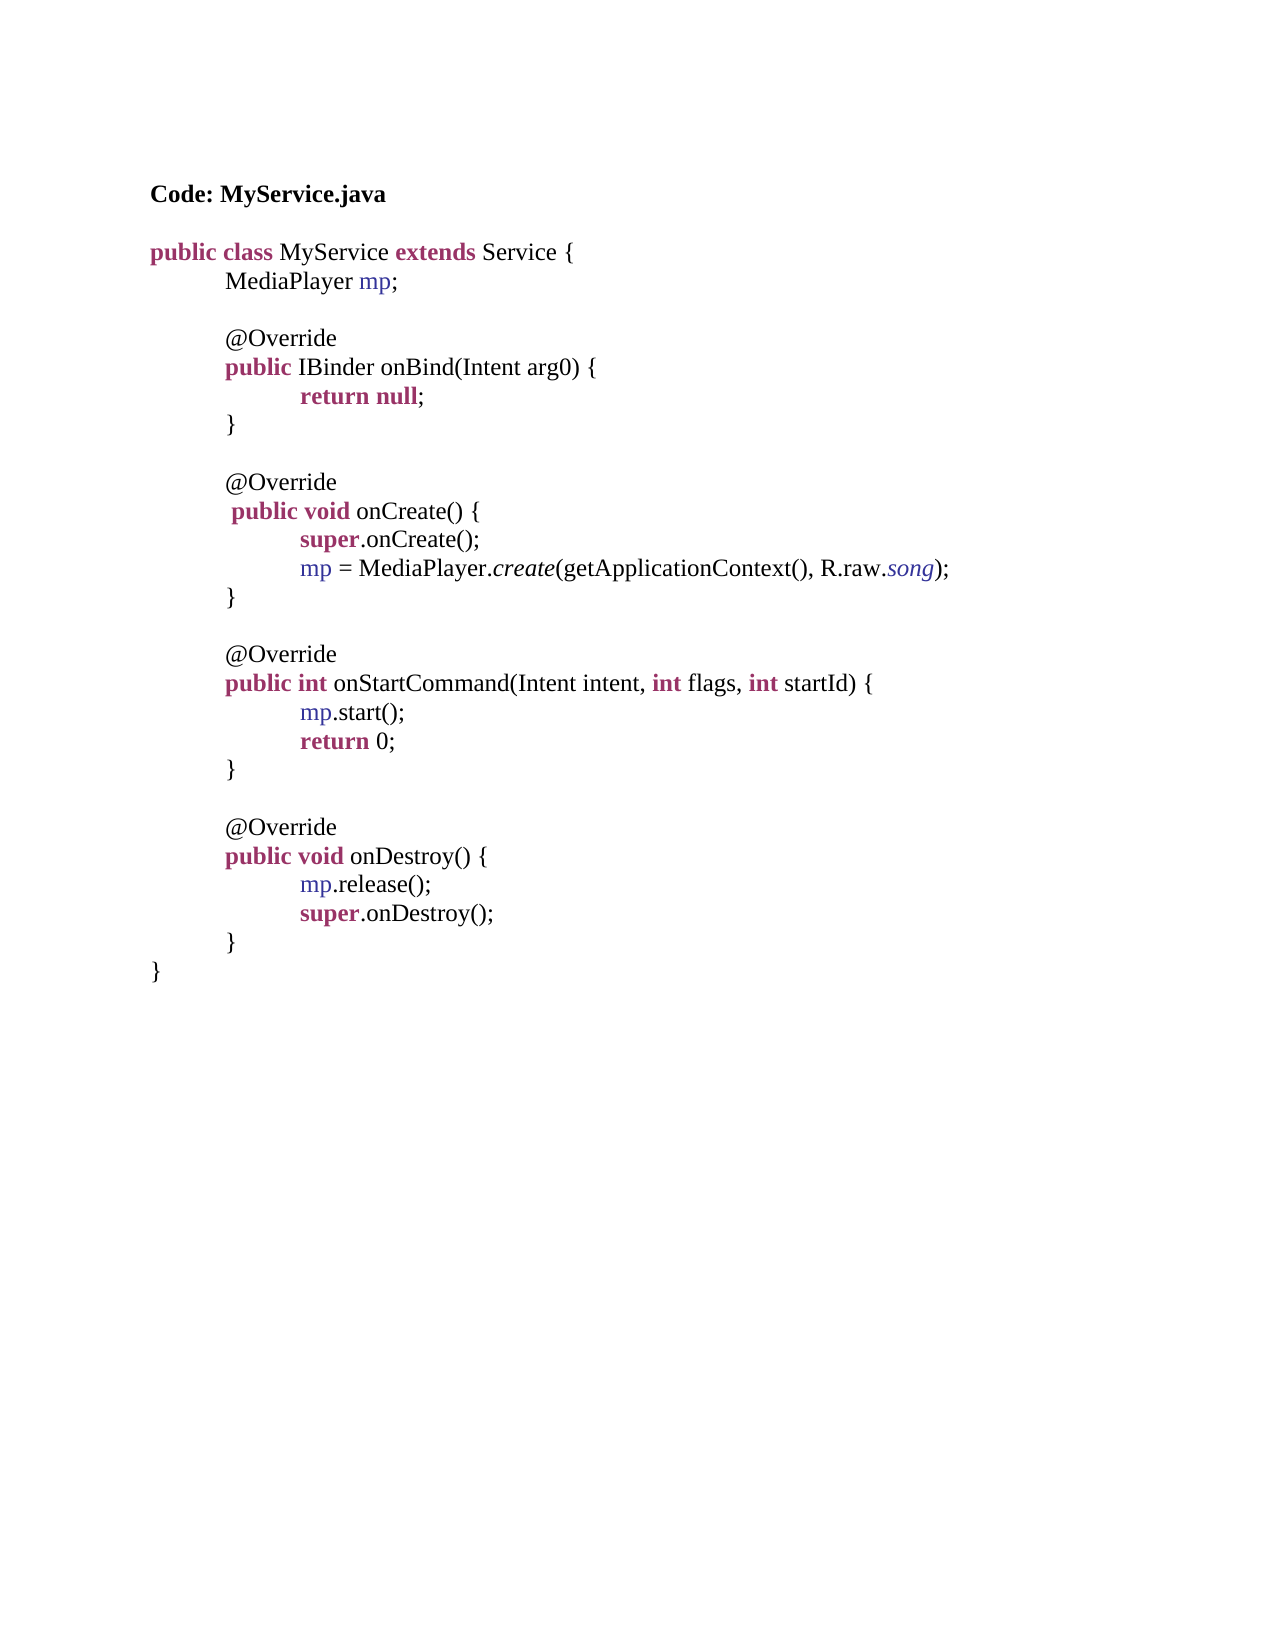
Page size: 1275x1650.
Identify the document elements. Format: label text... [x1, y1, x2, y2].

text @Override [225, 467, 1125, 496]
text @Override [225, 812, 1125, 841]
text mp.release(); [225, 869, 1125, 898]
text mp = MediaPlayer.create(getApplicationContext(), R.raw.song); [225, 553, 1125, 582]
text public void onCreate() { [225, 496, 1125, 524]
text MediaPlayer mp; [225, 266, 1125, 294]
text } [225, 582, 1125, 611]
text } [150, 956, 1125, 984]
text } [225, 927, 1125, 956]
text Code: MyService.java [150, 179, 1125, 208]
text @Override [225, 323, 1125, 352]
text mp.start(); [225, 697, 1125, 726]
text super.onCreate(); [225, 524, 1125, 553]
text return null; [225, 381, 1125, 409]
text public void onDestroy() { [225, 841, 1125, 869]
text super.onDestroy(); [225, 898, 1125, 927]
text @Override [225, 639, 1125, 668]
text } [225, 409, 1125, 438]
text public int onStartCommand(Intent intent, int flags, int startId) { [225, 668, 1125, 697]
text return 0; [225, 726, 1125, 754]
text public IBinder onBind(Intent arg0) { [225, 352, 1125, 381]
text } [225, 754, 1125, 783]
text public class MyService extends Service { [150, 237, 1125, 266]
